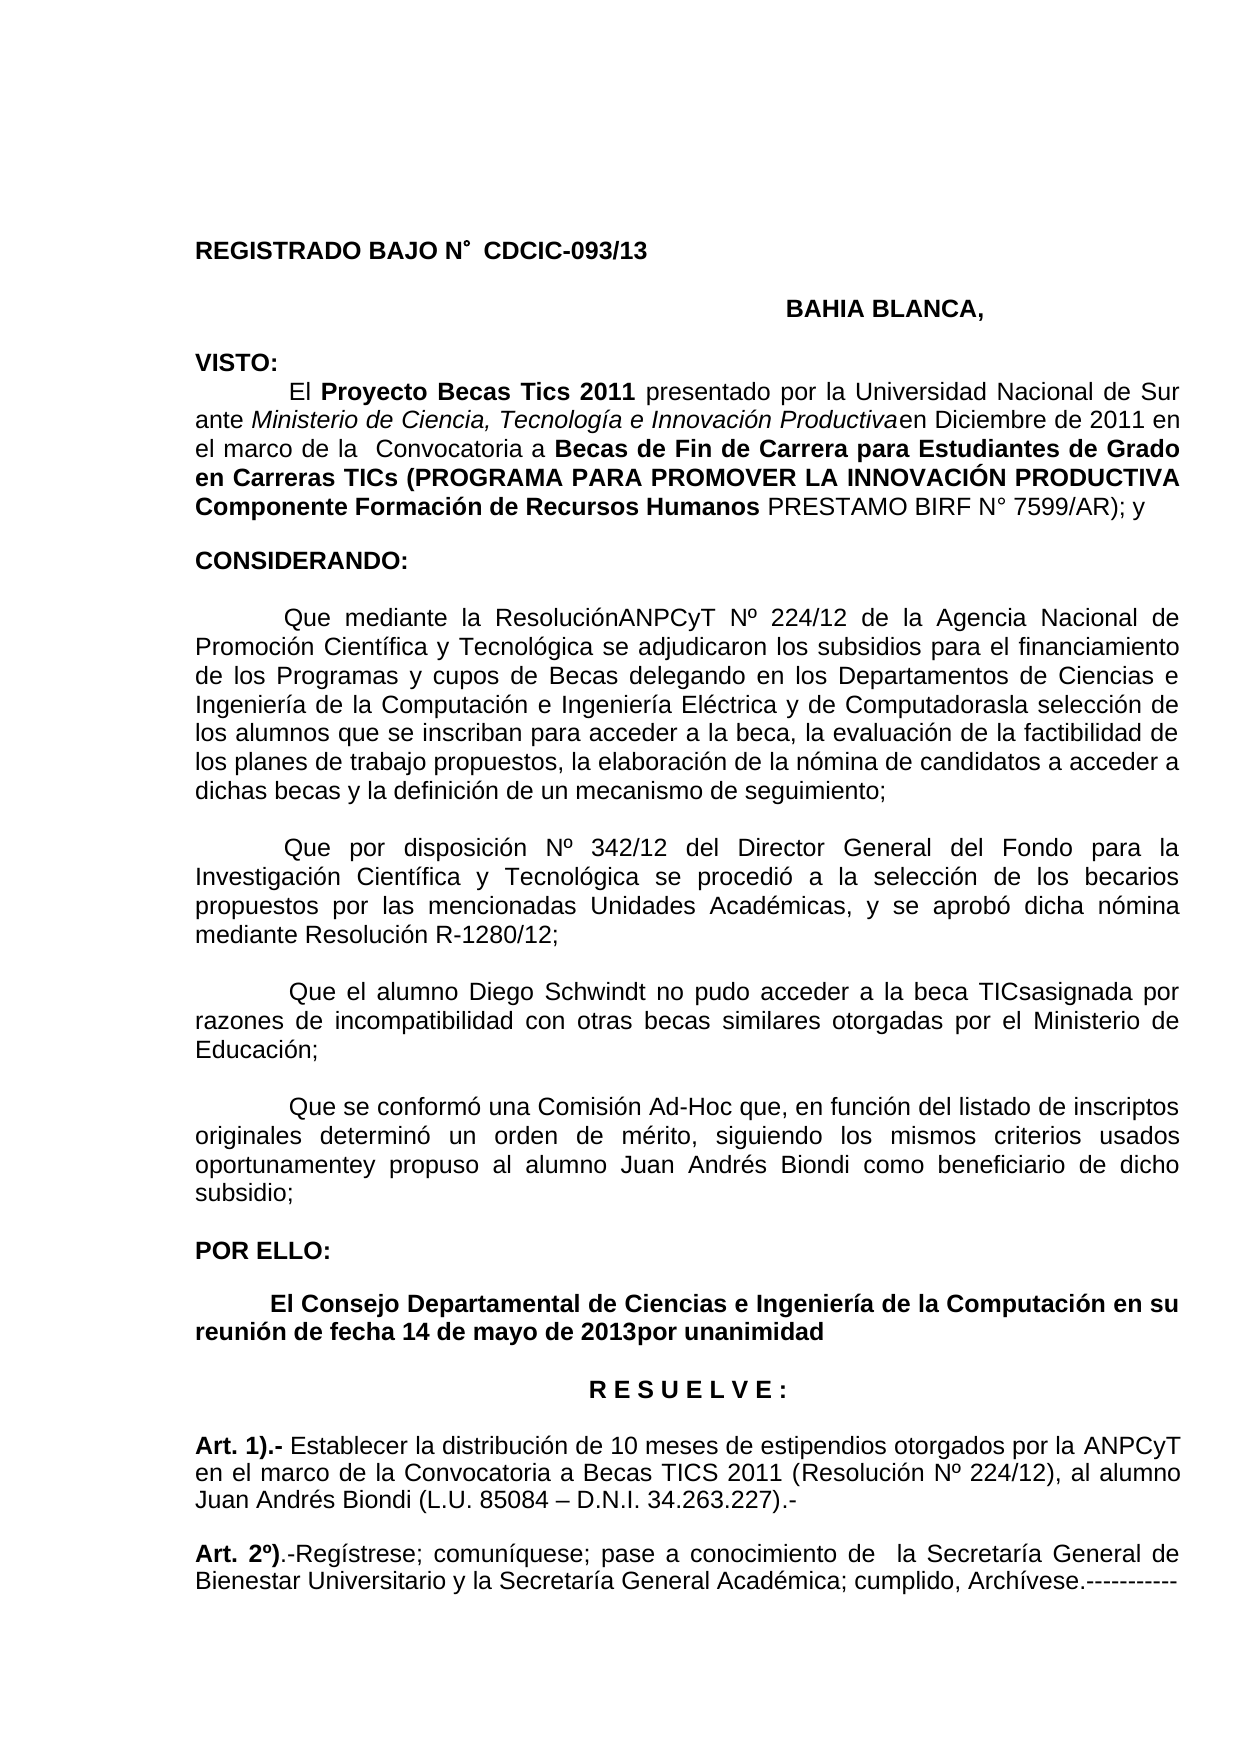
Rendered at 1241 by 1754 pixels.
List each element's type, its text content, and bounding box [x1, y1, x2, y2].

text VISTO: [195, 350, 1181, 377]
text REGISTRADO BAJO N CDCIC-093/13 [195, 236, 1181, 265]
text BAHIA BLANCA, [195, 294, 1181, 323]
text Art. 2º).-Regístrese; comuníquese; pase a conocimiento de la Secretaría General de Bienestar Universitario y la Secretaría General Académica; cumplido, Archívese.----------- [195, 1541, 1181, 1595]
text R E S U E L V E : [195, 1375, 1181, 1404]
text El Proyecto Becas Tics 2011 presentado por la Universidad Nacional de Sur ante Ministerio de Ciencia, Tecnología e Innovación Productivaen Diciembre de 2011 en el marco de la Convocatoria a Becas de Fin de Carrera para Estudiantes de Grado en Carreras TICs (PROGRAMA PARA PROMOVER LA INNOVACIÓN PRODUCTIVA Componente Formación de Recursos Humanos PRESTAMO BIRF N° 7599/AR); y [195, 377, 1181, 521]
text Que mediante la ResoluciónANPCyT Nº 224/12 de la Agencia Nacional de Promoción Científica y Tecnológica se adjudicaron los subsidios para el financiamiento de los Programas y cupos de Becas delegando en los Departamentos de Ciencias e Ingeniería de la Computación e Ingeniería Eléctrica y de Computadorasla selección de los alumnos que se inscriban para acceder a la beca, la evaluación de la factibilidad de los planes de trabajo propuestos, la elaboración de la nómina de candidatos a acceder a dichas becas y la definición de un mecanismo de seguimiento; [195, 603, 1181, 805]
text POR ELLO: [195, 1236, 1181, 1265]
text Que el alumno Diego Schwindt no pudo acceder a la beca TICsasignada por razones de incompatibilidad con otras becas similares otorgadas por el Ministerio de Educación; [195, 977, 1181, 1063]
text CONSIDERANDO: [195, 548, 1184, 575]
text Art. 1).- Establecer la distribución de 10 meses de estipendios otorgados por la ANPCyT en el marco de la Convocatoria a Becas TICS 2011 (Resolución Nº 224/12), al alumno Juan Andrés Biondi (L.U. 85084 – D.N.I. 34.263.227).- [195, 1432, 1181, 1514]
text Que por disposición Nº 342/12 del Director General del Fondo para la Investigación Científica y Tecnológica se procedió a la selección de los becarios propuestos por las mencionadas Unidades Académicas, y se aprobó dicha nómina mediante Resolución R-1280/12; [195, 833, 1181, 948]
text El Consejo Departamental de Ciencias e Ingeniería de la Computación en su reunión de fecha 14 de mayo de 2013por unanimidad [195, 1289, 1181, 1346]
text Que se conformó una Comisión Ad-Hoc que, en función del listado de inscriptos originales determinó un orden de mérito, siguiendo los mismos criterios usados oportunamentey propuso al alumno Juan Andrés Biondi como beneficiario de dicho subsidio; [195, 1092, 1181, 1207]
